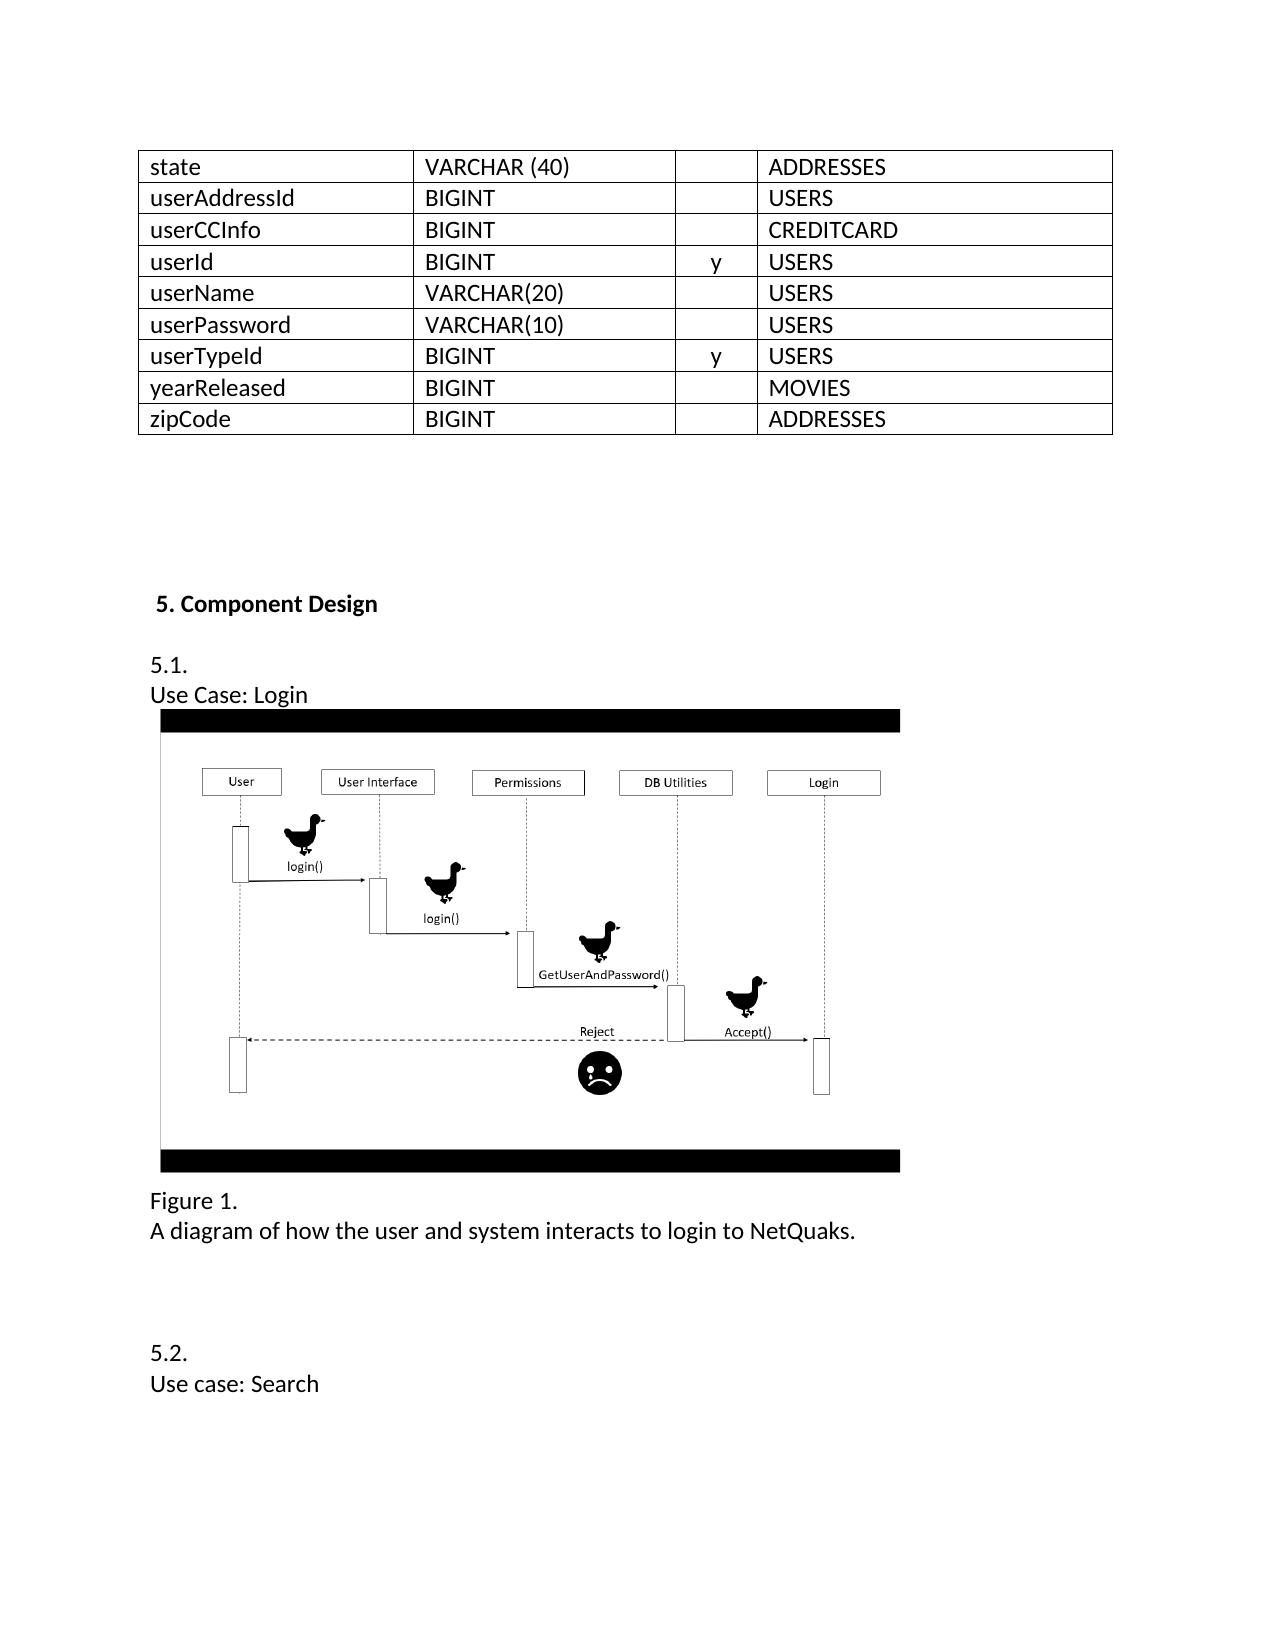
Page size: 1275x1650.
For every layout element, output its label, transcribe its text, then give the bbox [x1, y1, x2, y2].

table_cell state [139, 151, 413, 182]
table_cell zipCode [139, 404, 413, 434]
table_cell y [676, 340, 757, 371]
table_cell [676, 151, 757, 182]
table_cell VARCHAR(20) [414, 277, 675, 308]
table_cell userPassword [139, 309, 413, 339]
table_cell userName [139, 277, 413, 308]
table_cell [676, 277, 757, 308]
table_cell y [676, 246, 757, 276]
table_cell [676, 309, 757, 339]
text Use case: Search [150, 1368, 1125, 1398]
table_cell USERS [758, 309, 1112, 339]
table_cell VARCHAR(10) [414, 309, 675, 339]
table_cell USERS [758, 340, 1112, 371]
text Figure 1. [150, 1185, 1125, 1215]
text 5. Component Design [150, 588, 1125, 618]
table_cell BIGINT [414, 183, 675, 213]
table_cell ADDRESSES [758, 151, 1112, 182]
text 5.2. [150, 1337, 1125, 1368]
table_cell VARCHAR (40) [414, 151, 675, 182]
table_cell userId [139, 246, 413, 276]
table_cell CREDITCARD [758, 214, 1112, 245]
text Use Case: Login [150, 679, 1125, 710]
table_cell BIGINT [414, 340, 675, 371]
table_cell USERS [758, 277, 1112, 308]
text A diagram of how the user and system interacts to login to NetQuaks. [150, 1215, 1125, 1246]
picture [150, 709, 901, 1185]
table_cell userTypeId [139, 340, 413, 371]
table_cell BIGINT [414, 404, 675, 434]
table_cell BIGINT [414, 214, 675, 245]
table_cell userAddressId [139, 183, 413, 213]
table_cell [676, 404, 757, 434]
table_cell [676, 183, 757, 213]
table_cell BIGINT [414, 372, 675, 402]
table_cell USERS [758, 246, 1112, 276]
table_cell yearReleased [139, 372, 413, 402]
text 5.1. [150, 649, 1125, 679]
table_cell ADDRESSES [758, 404, 1112, 434]
table_cell [676, 372, 757, 402]
table_cell [676, 214, 757, 245]
table_cell BIGINT [414, 246, 675, 276]
table_cell userCCInfo [139, 214, 413, 245]
table_cell USERS [758, 183, 1112, 213]
table_cell MOVIES [758, 372, 1112, 402]
